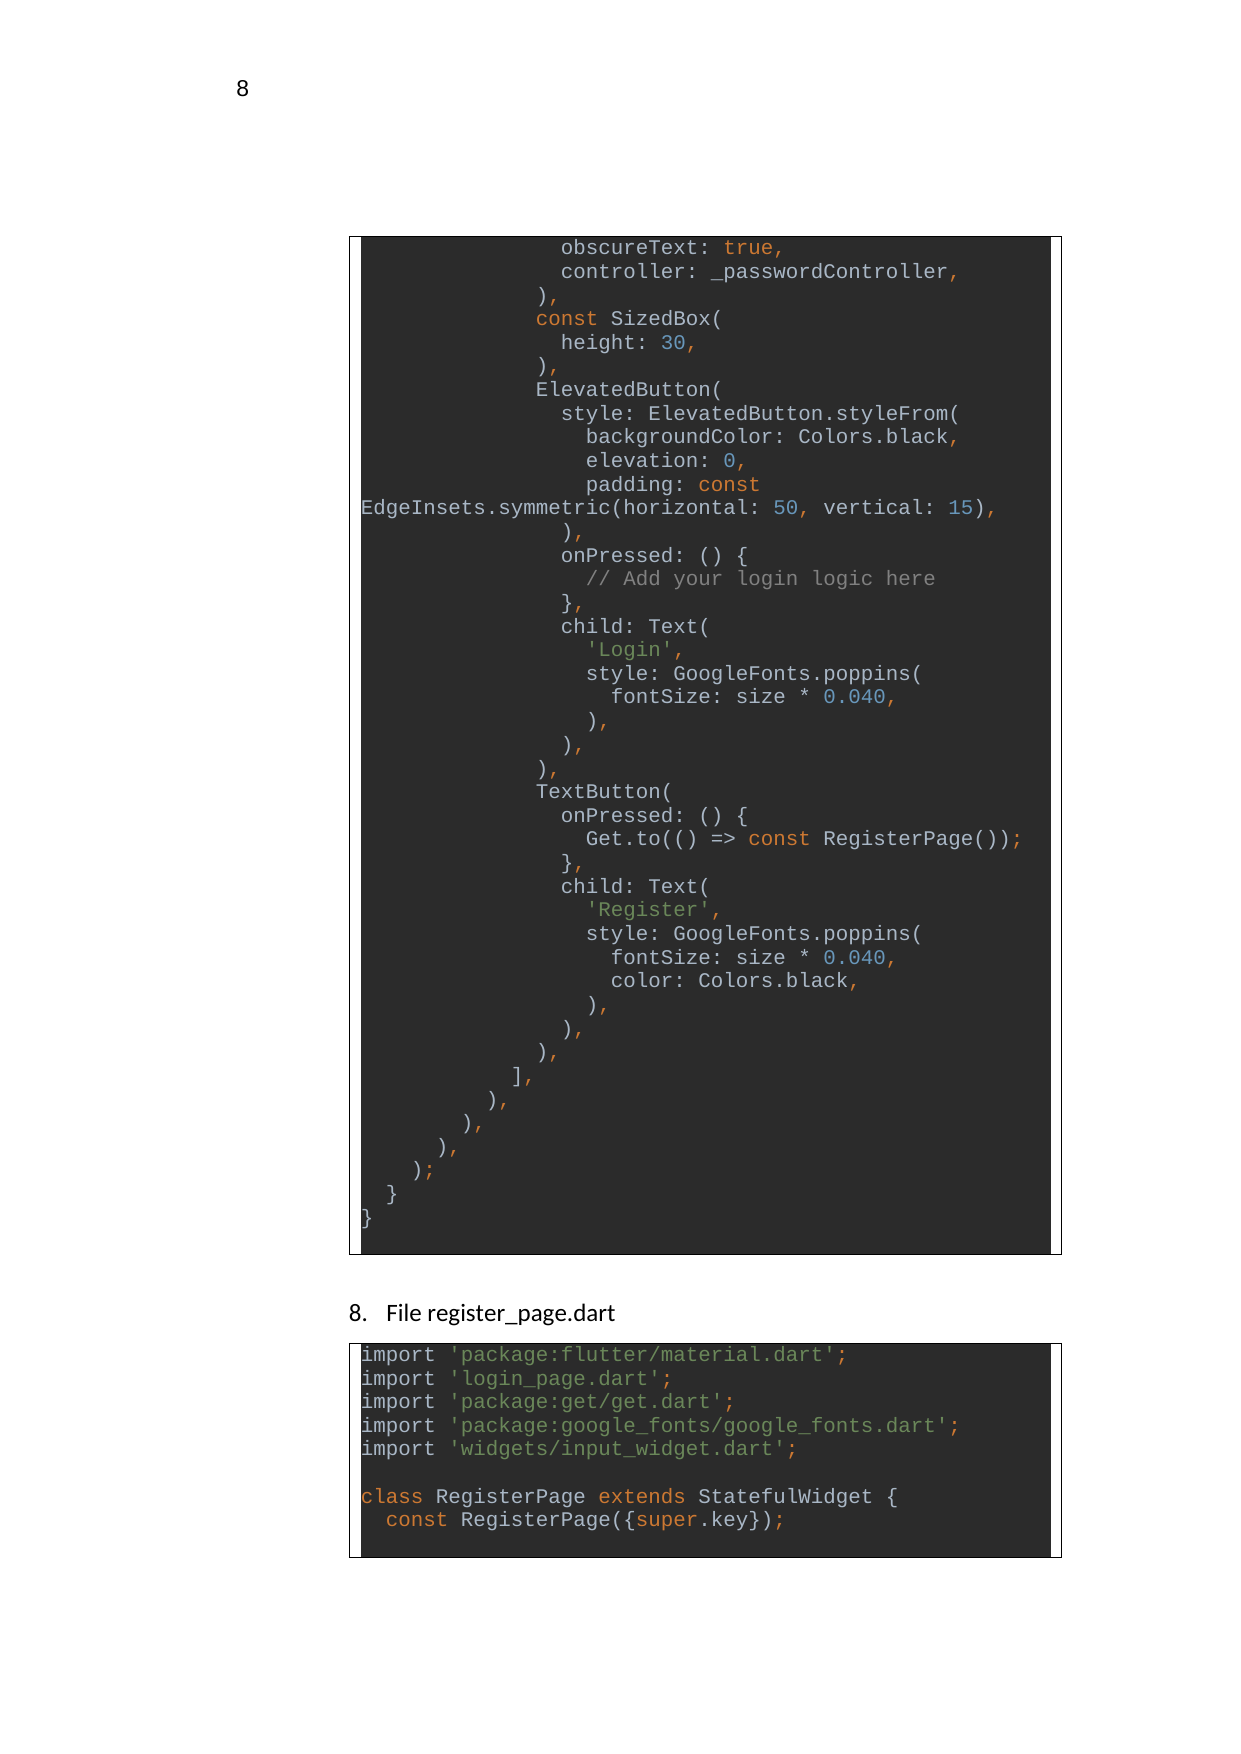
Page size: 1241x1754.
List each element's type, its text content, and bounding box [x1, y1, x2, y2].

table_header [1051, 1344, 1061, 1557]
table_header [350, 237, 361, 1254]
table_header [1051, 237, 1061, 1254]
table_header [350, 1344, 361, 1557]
list File register_page.dart [349, 1297, 1063, 1328]
